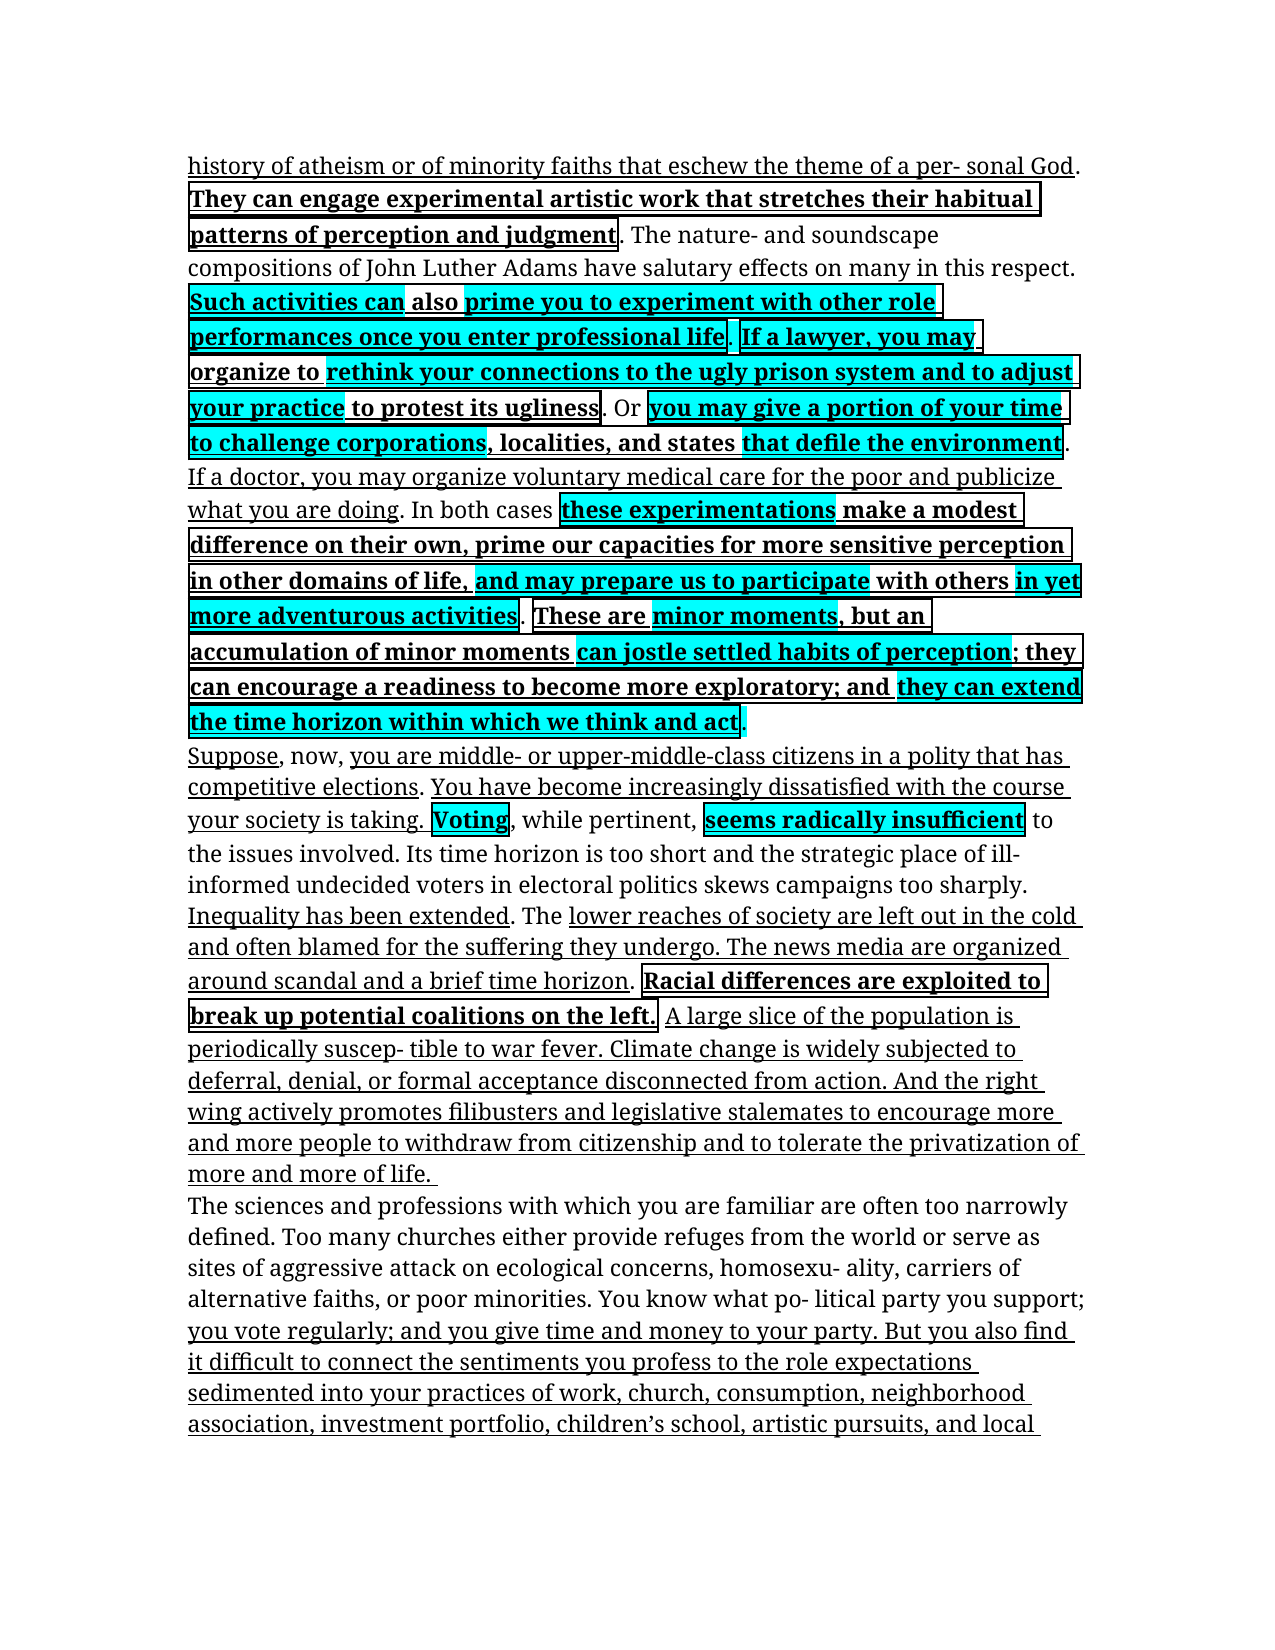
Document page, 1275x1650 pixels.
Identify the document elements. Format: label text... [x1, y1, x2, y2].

text Suppose, now, you are middle- or upper-middle-class citizens in a polity that has competitive elections. You have become increasingly dissatisfied with the course your society is taking. Voting, while pertinent, seems radically insufficient to the issues involved. Its time horizon is too short and the strategic place of ill-informed undecided voters in electoral politics skews campaigns too sharply. Inequality has been extended. The lower reaches of society are left out in the cold and often blamed for the suffering they undergo. The news media are organized around scandal and a brief time horizon. Racial differences are exploited to break up potential coalitions on the left. A large slice of the population is periodically suscep- tible to war fever. Climate change is widely subjected to deferral, denial, or formal acceptance disconnected from action. And the right wing actively promotes filibusters and legislative stalemates to encourage more and more people to withdraw from citizenship and to tolerate the privatization of more and more of life. [187, 739, 1087, 1189]
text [187, 150, 1087, 739]
